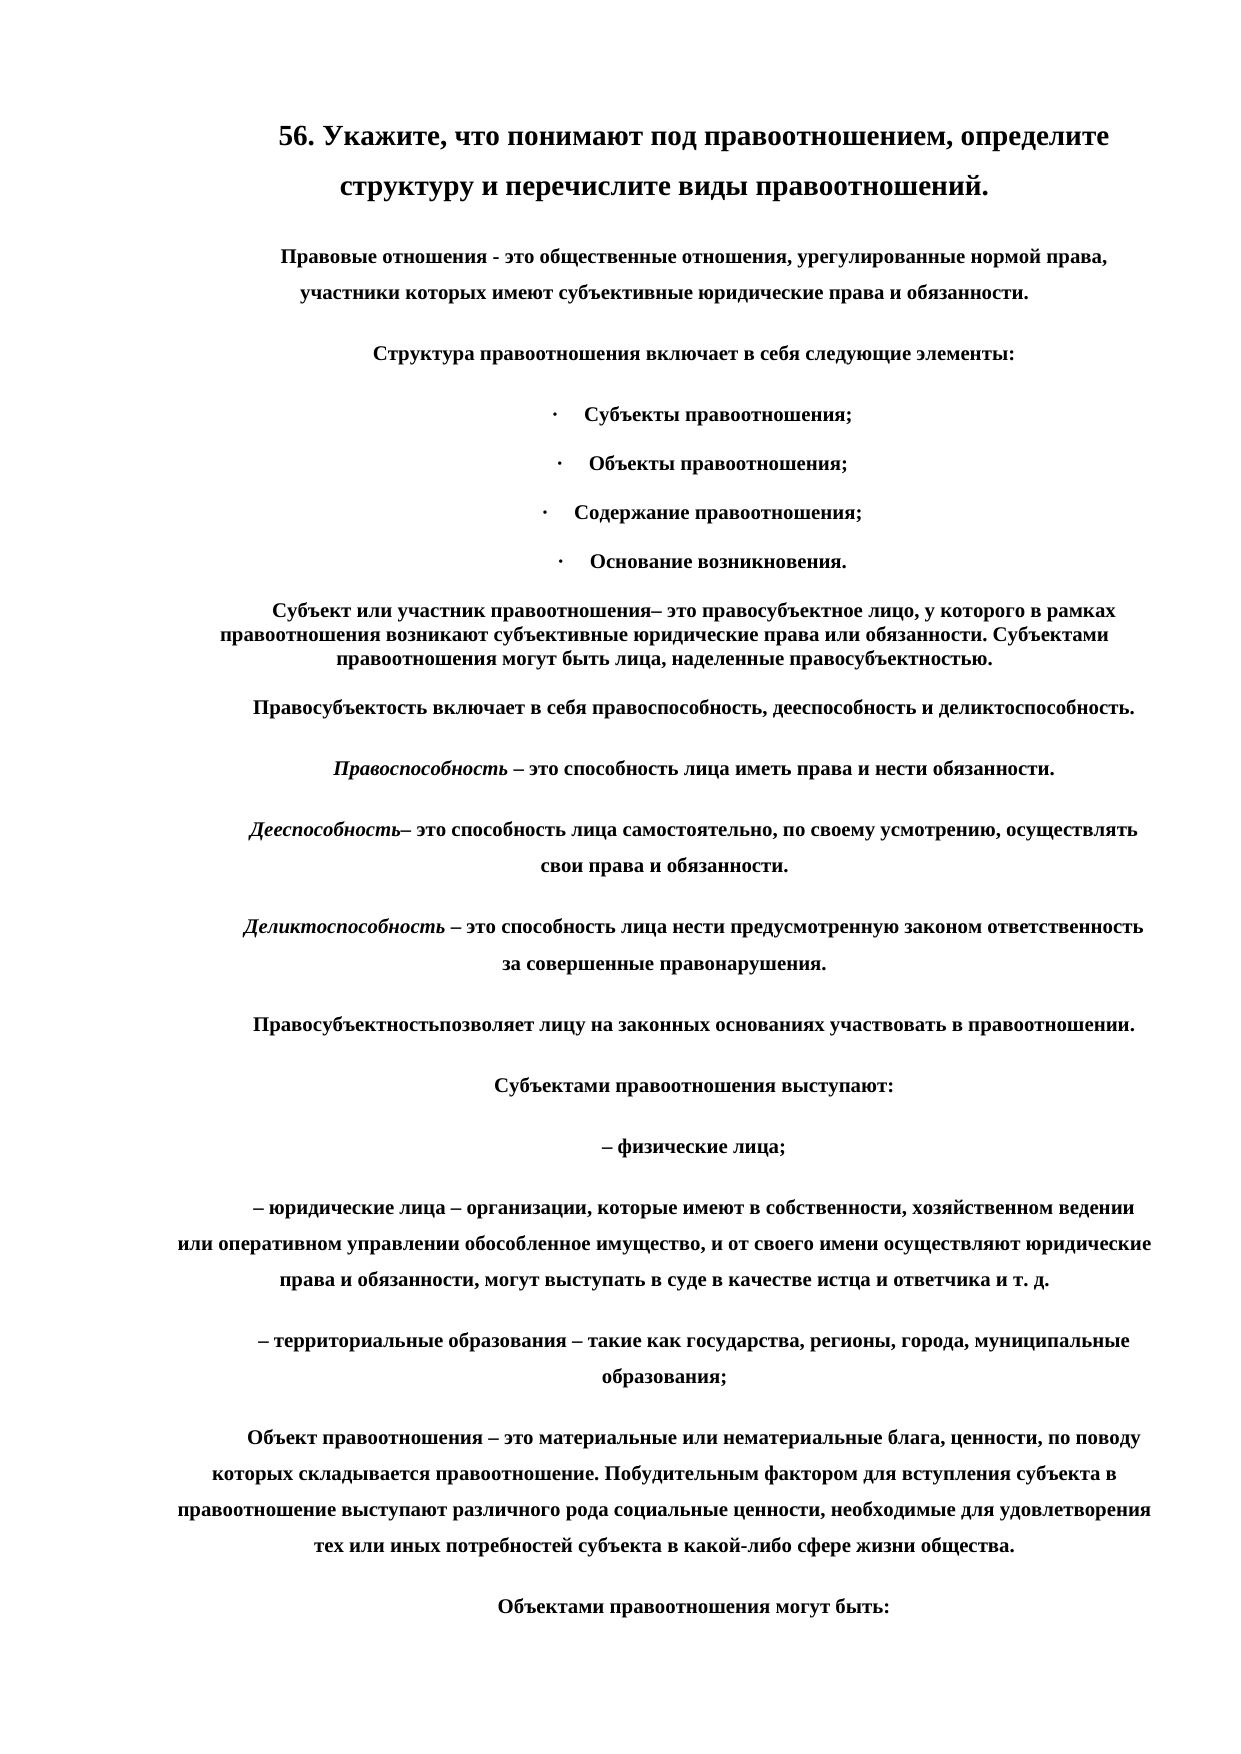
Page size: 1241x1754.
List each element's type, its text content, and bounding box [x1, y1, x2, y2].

text Правосубъектностьпозволяет лицу на законных основаниях участвовать в правоотношении. [177, 1012, 1152, 1036]
text – территориальные образования – такие как государства, регионы, города, муниципальные образования; [177, 1328, 1152, 1388]
text Деликтоспособность – это способность лица нести предусмотренную законом ответственность за совершенные правонарушения. [177, 914, 1152, 974]
text · Субъекты правоотношения; [252, 402, 1152, 426]
text Правоспособность – это способность лица иметь права и нести обязанности. [177, 756, 1152, 780]
text 56. Укажите, что понимают под правоотношением, определите структуру и перечислите виды правоотношений. [177, 118, 1152, 202]
text Объект правоотношения – это материальные или нематериальные блага, ценности, по поводу которых складывается правоотношение. Побудительным фактором для вступления субъекта в правоотношение выступают различного рода социальные ценности, необходимые для удовлетворения тех или иных потребностей субъекта в какой-либо сфере жизни общества. [177, 1425, 1152, 1557]
text – физические лица; [177, 1134, 1152, 1158]
text Правовые отношения - это общественные отношения, урегулированные нормой права, участники которых имеют субъективные юридические права и обязанности. [177, 244, 1152, 304]
text · Содержание правоотношения; [252, 500, 1152, 524]
text · Объекты правоотношения; [252, 451, 1152, 475]
text Дееспособность– это способность лица самостоятельно, по своему усмотрению, осуществлять свои права и обязанности. [177, 817, 1152, 877]
text Объектами правоотношения могут быть: [177, 1594, 1152, 1618]
text · Основание возникновения. [252, 549, 1152, 573]
text Субъект или участник правоотношения– это правосубъектное лицо, у которого в рамках правоотношения возникают субъективные юридические права или обязанности. Субъектами правоотношения могут быть лица, наделенные правосубъектностью. [177, 598, 1152, 670]
text Правосубъектость включает в себя правоспособность, дееспособность и деликтоспособность. [177, 695, 1152, 719]
text – юридические лица – организации, которые имеют в собственности, хозяйственном ведении или оперативном управлении обособленное имущество, и от своего имени осуществляют юридические права и обязанности, могут выступать в суде в качестве истца и ответчика и т. д. [177, 1195, 1152, 1291]
text Субъектами правоотношения выступают: [177, 1073, 1152, 1097]
text Структура правоотношения включает в себя следующие элементы: [177, 341, 1152, 365]
